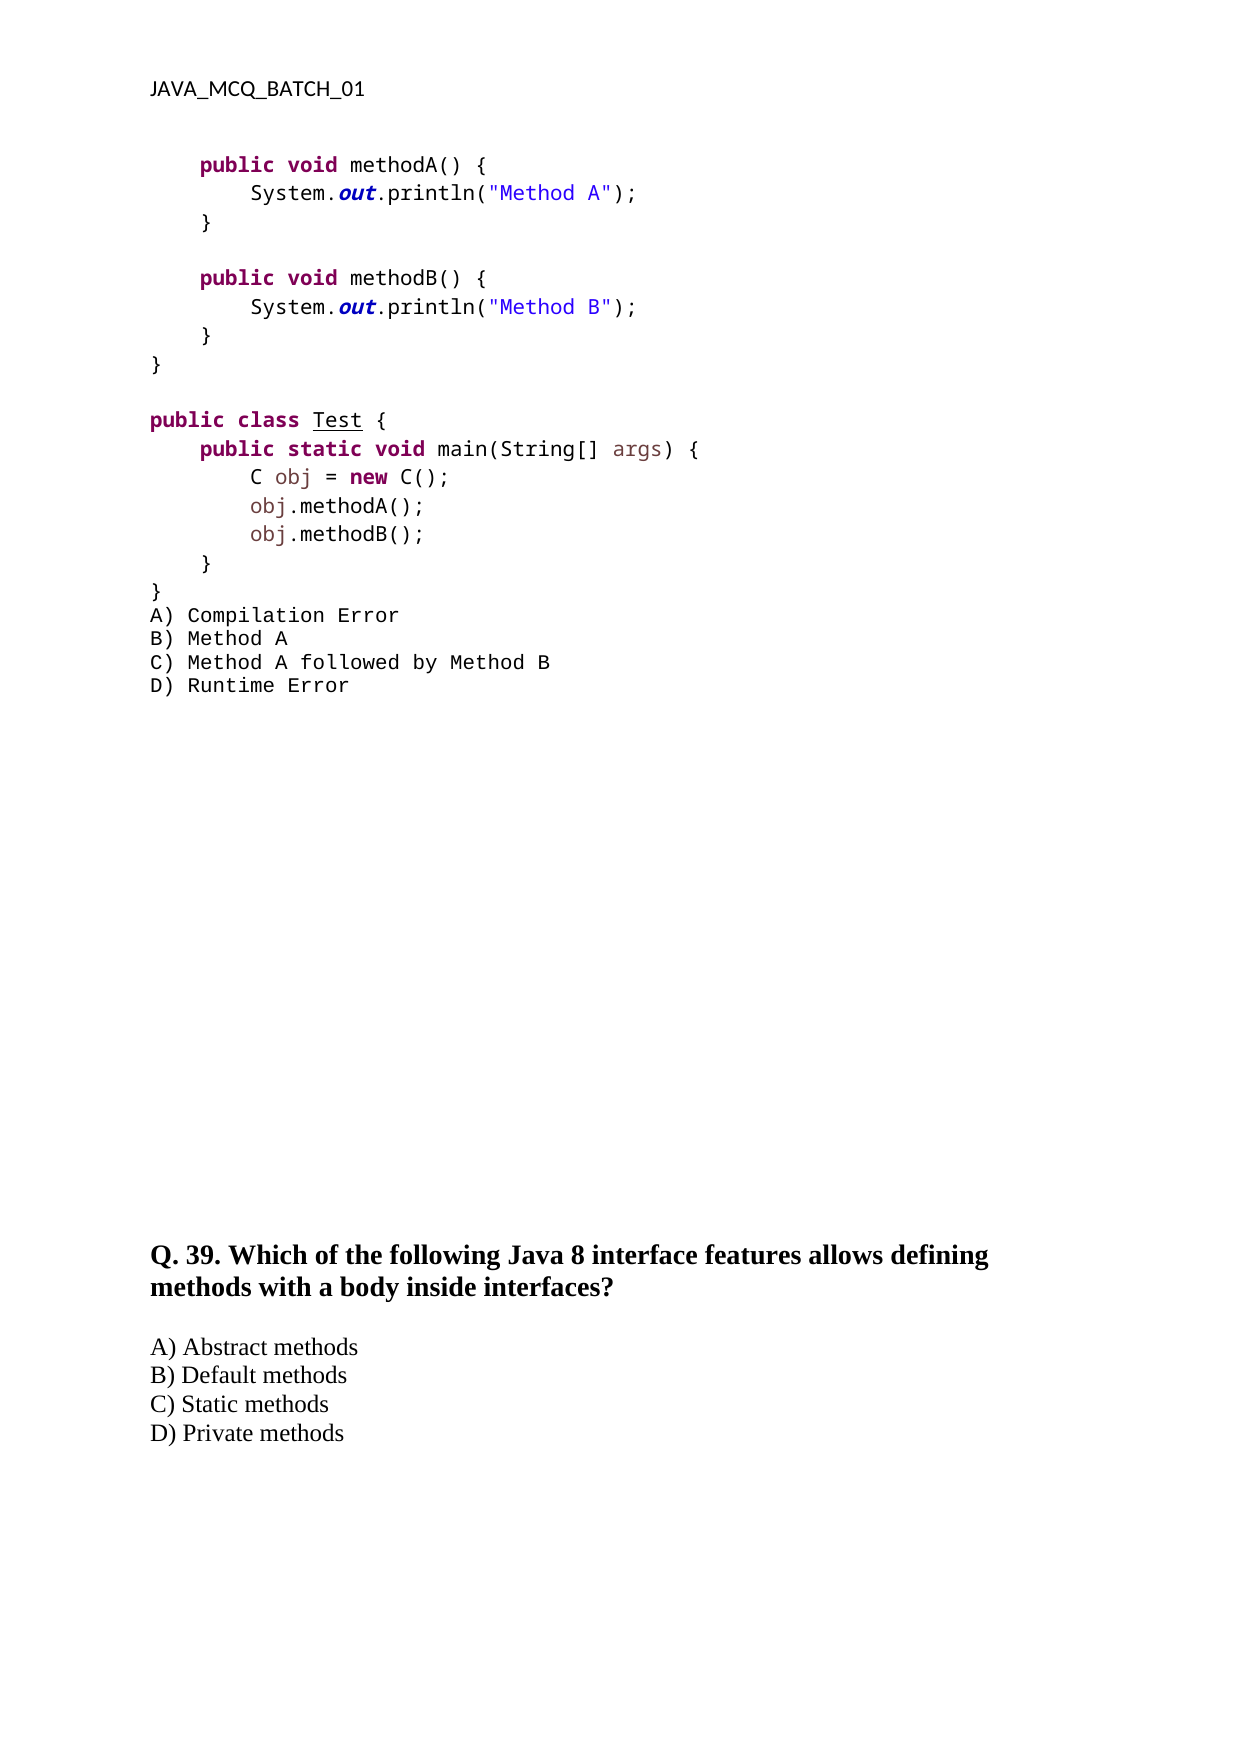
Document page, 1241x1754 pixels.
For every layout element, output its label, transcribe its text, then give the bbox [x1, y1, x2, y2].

text obj.methodA(); [150, 491, 1090, 519]
text A) Abstract methods B) Default methods C) Static methods D) Private methods [150, 1332, 1090, 1447]
text System.out.println("Method A"); [150, 178, 1090, 207]
subtitle Q. 39. Which of the following Java 8 interface features allows defining methods with a body inside interfaces? [150, 1238, 1090, 1302]
text } [150, 349, 1090, 377]
text public class Test { [150, 406, 1090, 434]
text } [150, 207, 1090, 235]
text public void methodA() { [150, 150, 1090, 178]
text public void methodB() { [150, 263, 1090, 292]
text } [150, 576, 1090, 604]
text A) Compilation Error B) Method A C) Method A followed by Method B D) Runtime Error [150, 604, 1090, 699]
text obj.methodB(); [150, 519, 1090, 548]
text C obj = new C(); [150, 462, 1090, 491]
text } [150, 320, 1090, 349]
text } [150, 548, 1090, 576]
text System.out.println("Method B"); [150, 292, 1090, 320]
text public static void main(String[] args) { [150, 434, 1090, 462]
